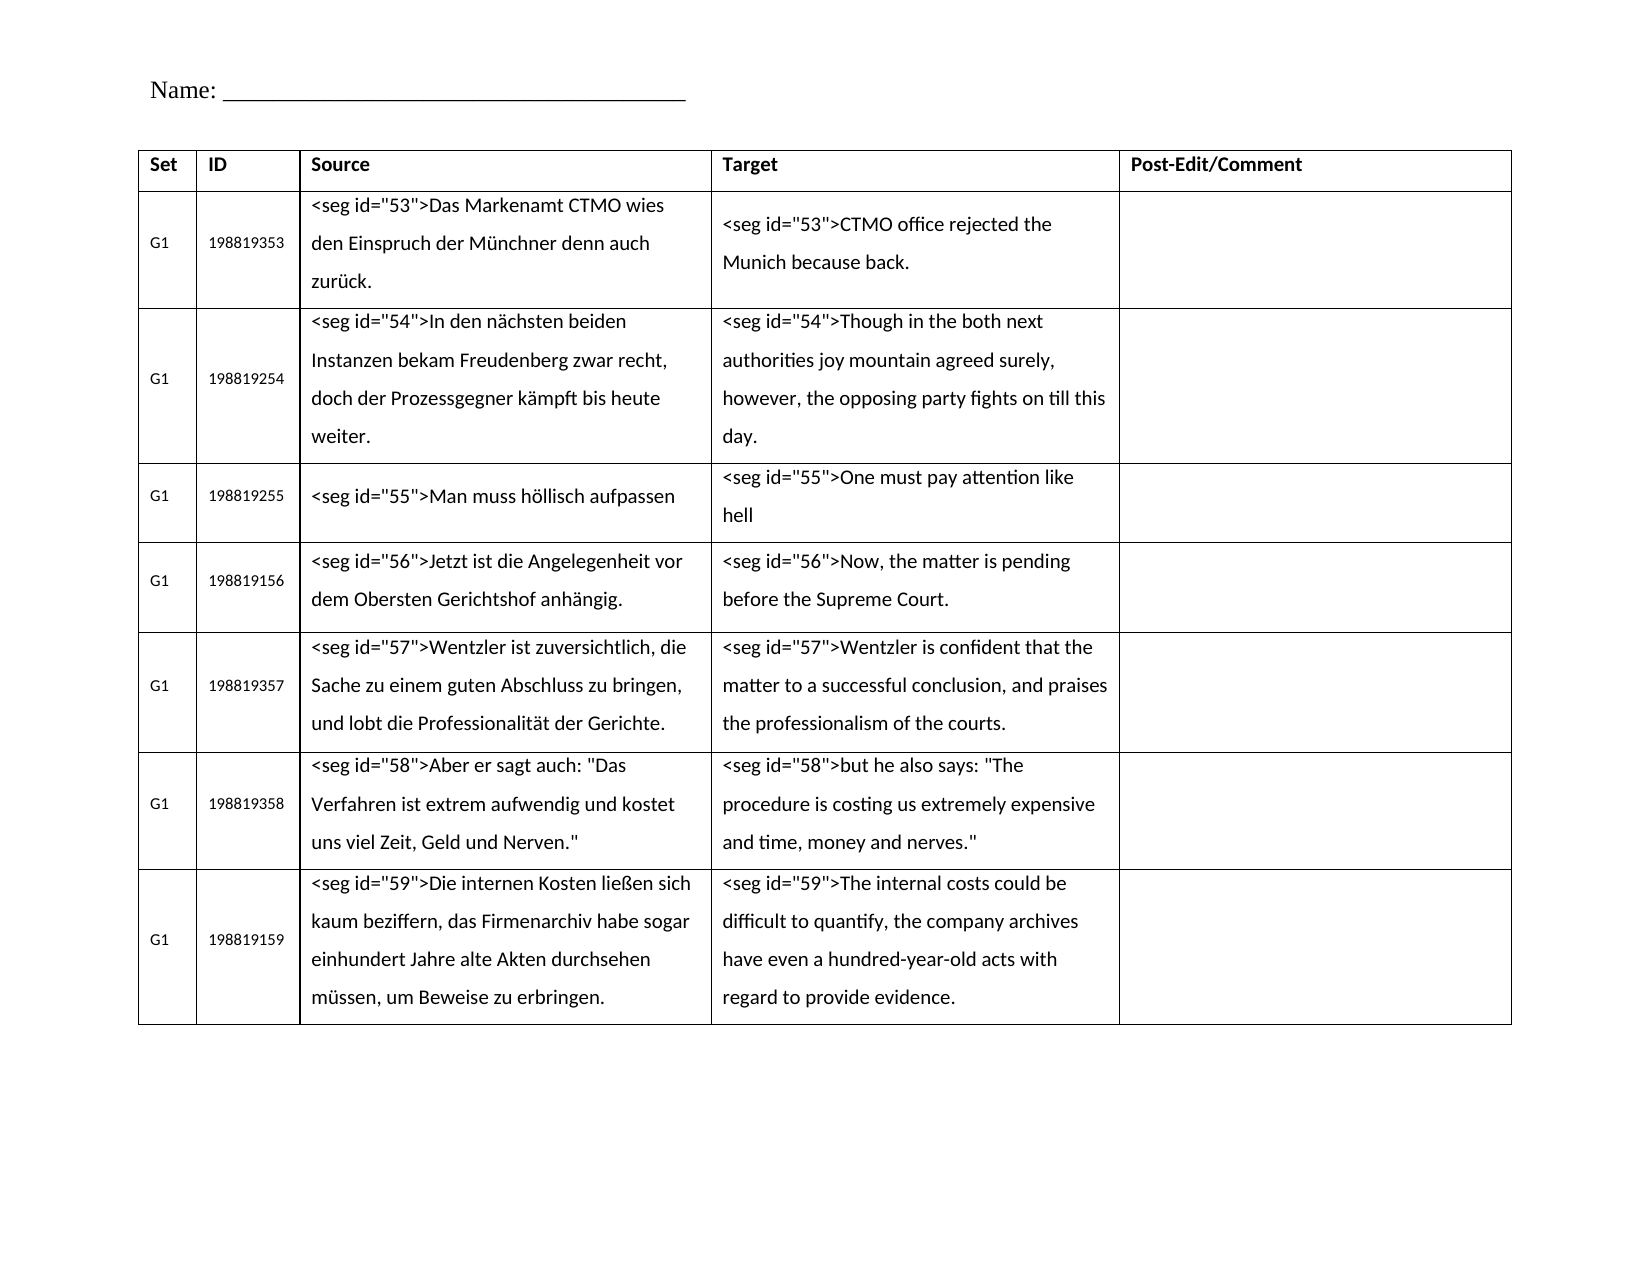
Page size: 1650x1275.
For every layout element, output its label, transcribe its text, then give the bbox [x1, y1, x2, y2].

table_cell <seg id="55">Man muss höllisch aufpassen [301, 464, 711, 542]
table_cell <seg id="54">In den nächsten beiden Instanzen bekam Freudenberg zwar recht, doch der Prozessgegner kämpft bis heute weiter. [301, 309, 711, 463]
table_cell <seg id="54">Though in the both next authorities joy mountain agreed surely, however, the opposing party fights on till this day. [712, 309, 1119, 463]
table_cell [1120, 543, 1511, 632]
table_cell [1120, 753, 1511, 869]
table_cell 198819358 [197, 753, 299, 869]
table_cell G1 [139, 309, 196, 463]
table_cell G1 [139, 633, 196, 752]
table_cell [1120, 192, 1511, 308]
table_cell 198819254 [197, 309, 299, 463]
table_cell 198819353 [197, 192, 299, 308]
table_cell <seg id="59">The internal costs could be difficult to quantify, the company archives have even a hundred-year-old acts with regard to provide evidence. [712, 870, 1119, 1024]
table_cell <seg id="58">but he also says: "The procedure is costing us extremely expensive and time, money and nerves." [712, 753, 1119, 869]
table_cell <seg id="57">Wentzler is confident that the matter to a successful conclusion, and praises the professionalism of the courts. [712, 633, 1119, 752]
table_header Post-Edit/Comment [1120, 151, 1511, 191]
table_cell <seg id="57">Wentzler ist zuversichtlich, die Sache zu einem guten Abschluss zu bringen, und lobt die Professionalität der Gerichte. [301, 633, 711, 752]
table_cell G1 [139, 543, 196, 632]
table_cell G1 [139, 192, 196, 308]
table_cell 198819255 [197, 464, 299, 542]
table_cell [1120, 464, 1511, 542]
table_header Set [139, 151, 196, 191]
table_cell <seg id="55">One must pay attention like hell [712, 464, 1119, 542]
table_cell <seg id="58">Aber er sagt auch: "Das Verfahren ist extrem aufwendig und kostet uns viel Zeit, Geld und Nerven." [301, 753, 711, 869]
table_cell <seg id="53">Das Markenamt CTMO wies den Einspruch der Münchner denn auch zurück. [301, 192, 711, 308]
table_cell 198819156 [197, 543, 299, 632]
table_cell 198819357 [197, 633, 299, 752]
table_cell <seg id="59">Die internen Kosten ließen sich kaum beziffern, das Firmenarchiv habe sogar einhundert Jahre alte Akten durchsehen müssen, um Beweise zu erbringen. [301, 870, 711, 1024]
table_cell <seg id="56">Jetzt ist die Angelegenheit vor dem Obersten Gerichtshof anhängig. [301, 543, 711, 632]
table_cell 198819159 [197, 870, 299, 1024]
table_header Target [712, 151, 1119, 191]
table_cell G1 [139, 753, 196, 869]
table_cell <seg id="53">CTMO office rejected the Munich because back. [712, 192, 1119, 308]
table_cell [1120, 633, 1511, 752]
table_cell [1120, 309, 1511, 463]
table_header ID [197, 151, 299, 191]
table_cell <seg id="56">Now, the matter is pending before the Supreme Court. [712, 543, 1119, 632]
table_cell [1120, 870, 1511, 1024]
table_cell G1 [139, 870, 196, 1024]
table_header Source [301, 151, 711, 191]
table_cell G1 [139, 464, 196, 542]
